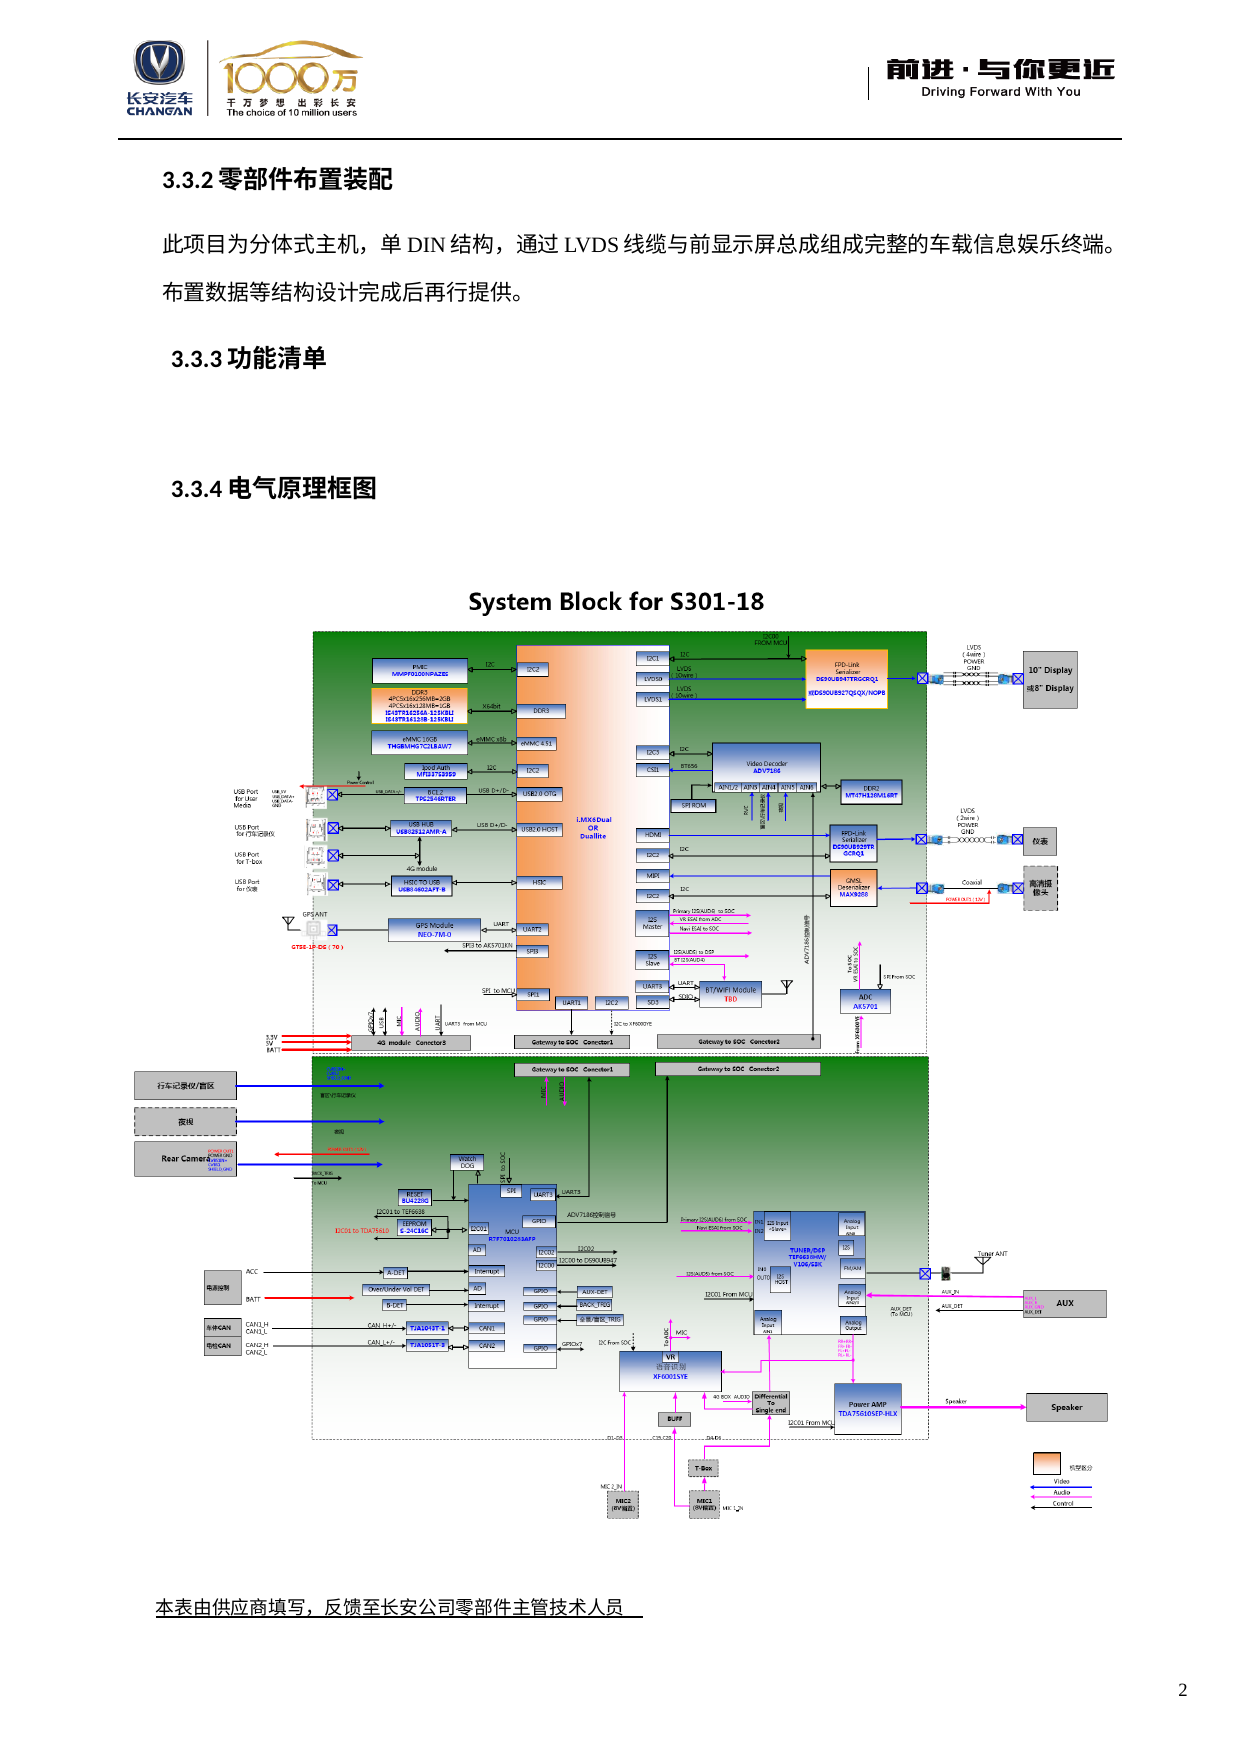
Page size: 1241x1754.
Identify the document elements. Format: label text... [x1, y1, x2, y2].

subtitle 3.3.2零部件布置装配 [162, 145, 1122, 210]
text 布置数据等结构设计完成后再行提供。 [118, 275, 1122, 307]
picture [882, 52, 1119, 100]
subtitle 3.3.3功能清单 [171, 324, 1122, 389]
text 此项目为分体式主机，单DIN结构，通过LVDS线缆与前显示屏总成组成完整的车载信息娱乐终端。 [118, 226, 1122, 259]
subtitle 3.3.4 电气原理框图 [171, 454, 1122, 519]
picture [126, 40, 364, 116]
